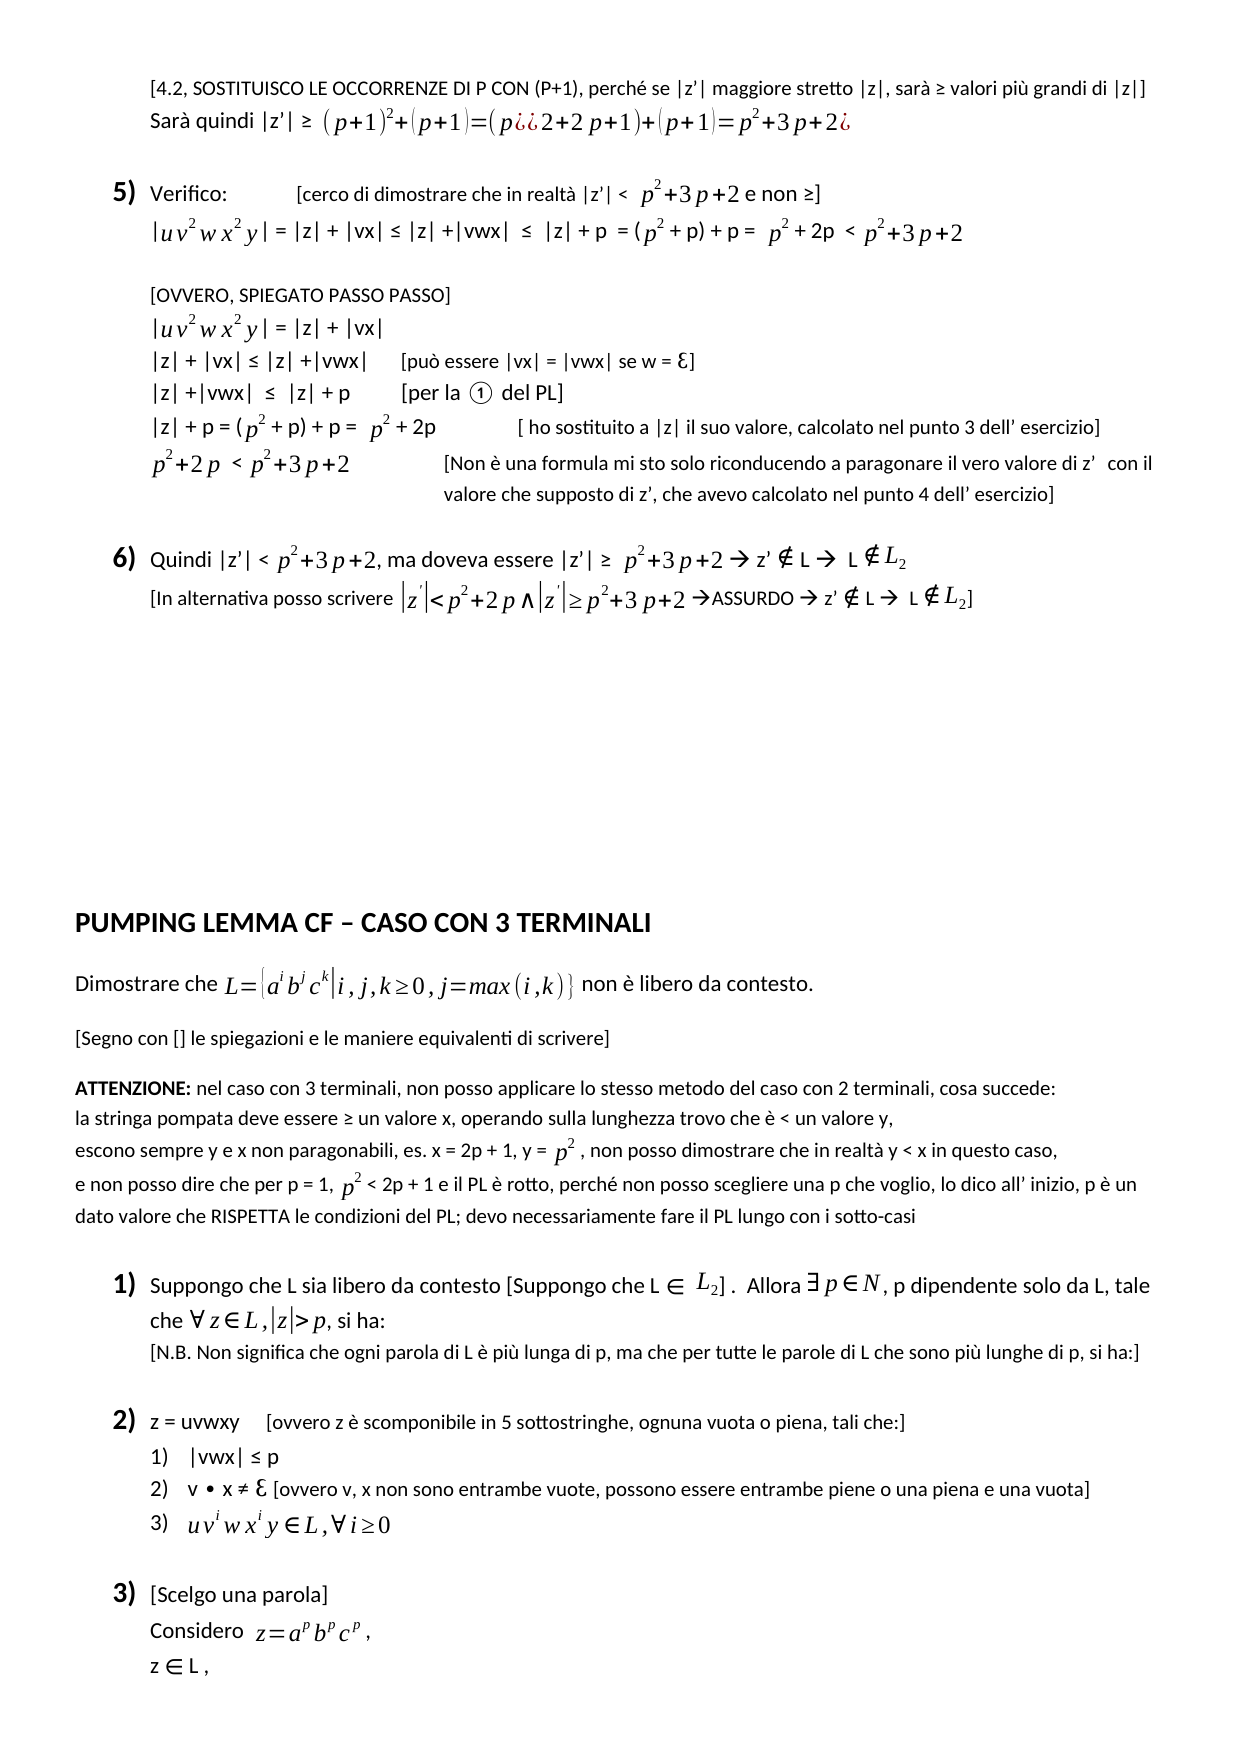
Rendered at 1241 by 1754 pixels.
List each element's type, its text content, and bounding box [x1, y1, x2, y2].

list z ∊ L , [150, 1650, 1165, 1679]
list v ∙ x ≠ ℇ [ovvero v, x non sono entrambe vuote, possono essere entrambe piene o una piena e una vuota] [150, 1474, 1165, 1502]
list z = uvwxy [ovvero z è scomponibile in 5 sottostringhe, ognuna vuota o piena, tali che:] [112, 1401, 1165, 1437]
text e non posso dire che per p = 1, < 2p + 1 e il PL è rotto, perché non posso scegliere una p che voglio, lo dico all’ inizio, p è un dato valore che RISPETTA le condizioni del PL; devo necessariamente fare il PL lungo con i sotto-casi [75, 1169, 1165, 1229]
list [OVVERO, SPIEGATO PASSO PASSO] [150, 282, 1165, 307]
list [Scelgo una parola] [112, 1574, 1165, 1610]
list || = |z| + |vx| [150, 311, 1165, 342]
list [N.B. Non significa che ogni parola di L è più lunga di p, ma che per tutte le parole di L che sono più lunghe di p, si ha:] [150, 1339, 1165, 1365]
list |z| + |vx| ≤ |z| +|vwx| [può essere |vx| = |vwx| se w = ℇ] [150, 346, 1165, 374]
list [In alternativa posso scrivere ASSURDO z’ L L ] [150, 580, 1165, 614]
list Sarà quindi |z’| ≥ [150, 104, 1165, 137]
text escono sempre y e x non paragonabili, es. x = 2p + 1, y = , non posso dimostrare che in realtà y < x in questo caso, [75, 1134, 1165, 1165]
list Verifico: [cerco di dimostrare che in realtà |z’| < e non ≥] [112, 173, 1165, 209]
list [4.2, SOSTITUISCO LE OCCORRENZE DI P CON (P+1), perché se |z’| maggiore stretto |z|, sarà ≥ valori più grandi di |z|] [150, 75, 1165, 100]
list Considero , [150, 1615, 1165, 1646]
list |z| + p = ( + p) + p = + 2p [ ho sostituito a |z| il suo valore, calcolato nel punto 3 dell’ esercizio] [150, 411, 1165, 442]
list < [Non è una formula mi sto solo riconducendo a paragonare il vero valore di z’ con il valore che supposto di z’, che avevo calcolato nel punto 4 dell’ esercizio] [150, 446, 1165, 506]
list |z| +|vwx| ≤ |z| + p [per la ① del PL] [150, 378, 1165, 407]
text [Segno con [] le spiegazioni e le maniere equivalenti di scrivere] [75, 1026, 1165, 1051]
text PUMPING LEMMA CF – CASO CON 3 TERMINALI [75, 904, 1165, 940]
text Dimostrare che non è libero da contesto. [75, 966, 1165, 1001]
list || = |z| + |vx| ≤ |z| +|vwx| ≤ |z| + p = ( + p) + p = + 2p < [150, 214, 1165, 246]
list Quindi |z’| < , ma doveva essere |z’| ≥ z’ L L [112, 539, 1165, 575]
text la stringa pompata deve essere ≥ un valore x, operando sulla lunghezza trovo che è < un valore y, [75, 1105, 1165, 1130]
text ATTENZIONE: nel caso con 3 terminali, non posso applicare lo stesso metodo del caso con 2 terminali, cosa succede: [75, 1076, 1165, 1101]
list Suppongo che L sia libero da contesto [Suppongo che L ∊ ] . Allora , p dipendente solo da L, tale che , si ha: [112, 1265, 1165, 1335]
list |vwx| ≤ p [150, 1442, 1165, 1470]
